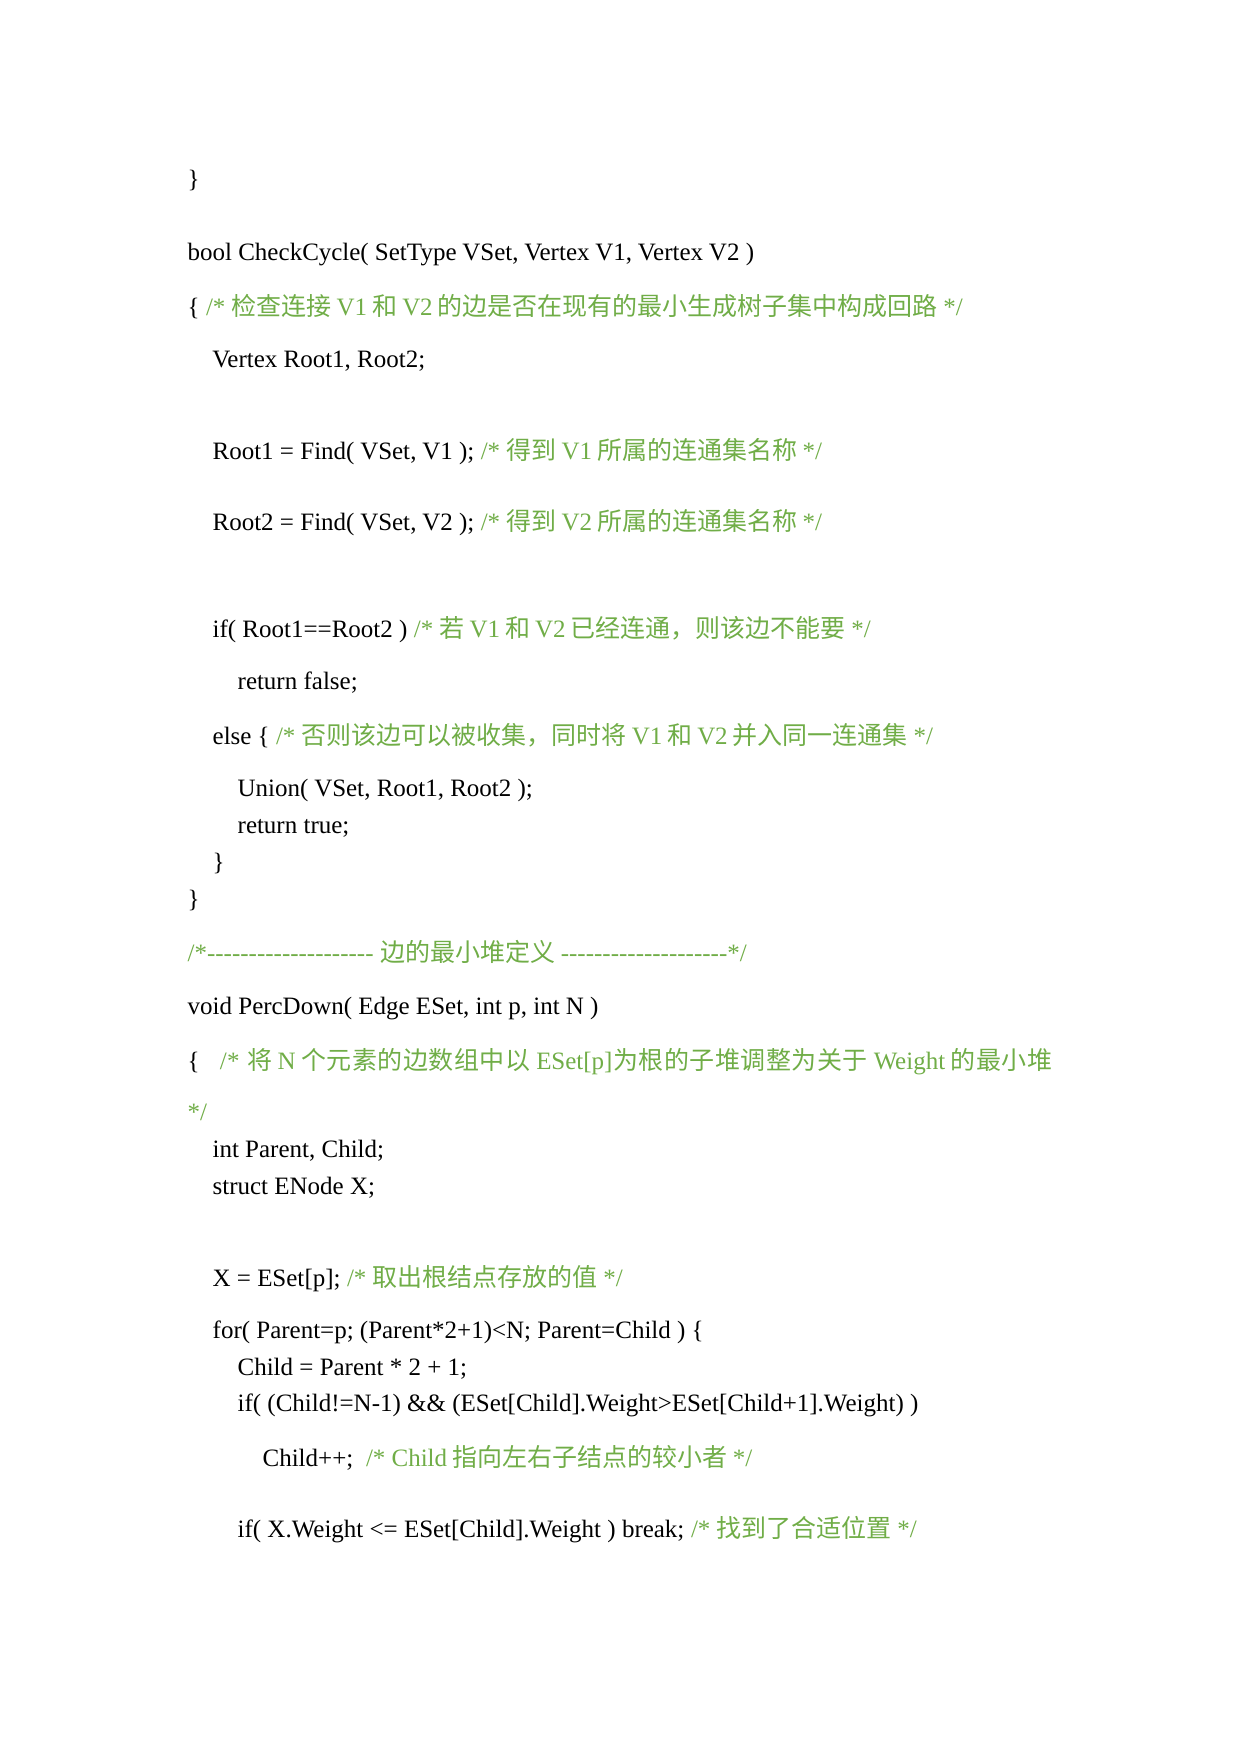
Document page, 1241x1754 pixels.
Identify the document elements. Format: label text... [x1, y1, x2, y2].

text } [187, 882, 1053, 914]
text Union( VSet, Root1, Root2 ); [187, 771, 1053, 804]
text Child = Parent * 2 + 1; [187, 1350, 1053, 1382]
text X = ESet[p]; /* 取出根结点存放的值 */ [187, 1243, 1053, 1308]
text return true; [187, 808, 1053, 841]
text void PercDown( Edge ESet, int p, int N ) [187, 989, 1053, 1021]
text Root2 = Find( VSet, V2 ); /* 得到V2所属的连通集名称 */ [187, 487, 1053, 552]
text { /* 将N个元素的边数组中以ESet[p]为根的子堆调整为关于Weight的最小堆 */ [187, 1026, 1053, 1128]
text Child++; /* Child指向左右子结点的较小者 */ [187, 1423, 1053, 1488]
text if( X.Weight <= ESet[Child].Weight ) break; /* 找到了合适位置 */ [187, 1494, 1053, 1559]
text /*-------------------- 边的最小堆定义 --------------------*/ [187, 918, 1053, 983]
text struct ENode X; [187, 1169, 1053, 1202]
text Root1 = Find( VSet, V1 ); /* 得到V1所属的连通集名称 */ [187, 416, 1053, 481]
text } [187, 845, 1053, 877]
text } [187, 162, 1053, 194]
text Vertex Root1, Root2; [187, 343, 1053, 375]
text if( Root1==Root2 ) /* 若V1和V2已经连通，则该边不能要 */ [187, 594, 1053, 659]
text else { /* 否则该边可以被收集，同时将V1和V2并入同一连通集 */ [187, 701, 1053, 766]
text if( (Child!=N-1) && (ESet[Child].Weight>ESet[Child+1].Weight) ) [187, 1387, 1053, 1419]
text { /* 检查连接V1和V2的边是否在现有的最小生成树子集中构成回路 */ [187, 272, 1053, 337]
text int Parent, Child; [187, 1132, 1053, 1165]
text for( Parent=p; (Parent*2+1)<N; Parent=Child ) { [187, 1313, 1053, 1346]
text bool CheckCycle( SetType VSet, Vertex V1, Vertex V2 ) [187, 236, 1053, 268]
text return false; [187, 664, 1053, 697]
